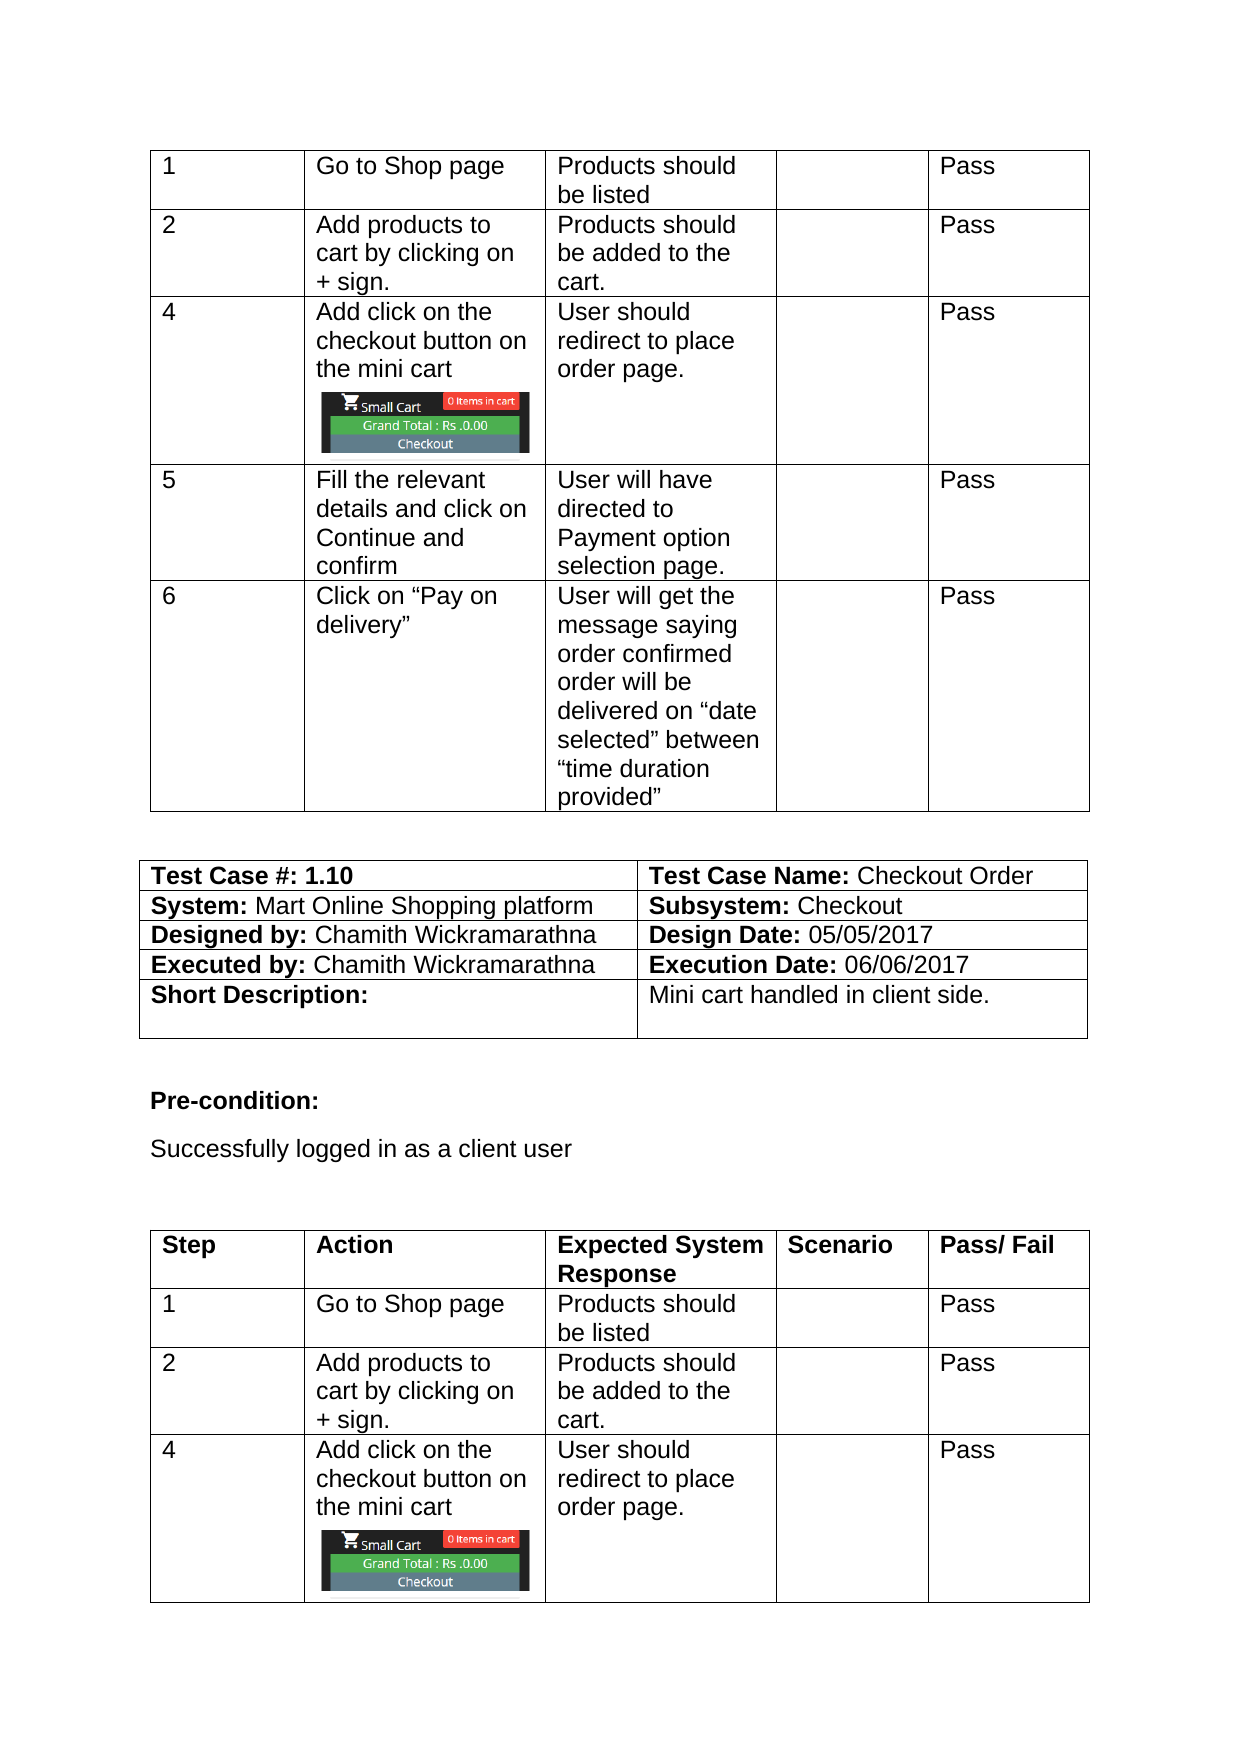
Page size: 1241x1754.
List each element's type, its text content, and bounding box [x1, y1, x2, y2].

table_cell Pass [929, 581, 1089, 811]
table_header Step [151, 1231, 304, 1288]
table_cell Pass [929, 1348, 1089, 1434]
table_cell 6 [151, 581, 304, 811]
table_cell Mini cart handled in client side. [638, 980, 1087, 1038]
table_cell System: Mart Online Shopping platform [140, 891, 637, 919]
table_cell Add click on the checkout button on the mini cart [305, 1435, 545, 1602]
table_cell Pass [929, 1435, 1089, 1602]
table_cell Add products to cart by clicking on + sign. [305, 1348, 545, 1434]
table_header Pass/ Fail [929, 1231, 1089, 1288]
table_cell Click on “Pay on delivery” [305, 581, 545, 811]
table_cell Executed by: Chamith Wickramarathna [140, 950, 637, 979]
table_cell Products should be added to the cart. [546, 210, 776, 296]
table_header Scenario [777, 1231, 928, 1288]
text Successfully logged in as a client user [150, 1134, 1090, 1163]
table_cell Pass [929, 1289, 1089, 1347]
table_cell 4 [151, 1435, 304, 1602]
table_cell Pass [929, 297, 1089, 464]
table_cell Add click on the checkout button on the mini cart [305, 297, 545, 464]
table_cell [777, 151, 928, 208]
table_cell Pass [929, 151, 1089, 208]
table_cell User should redirect to place order page. [546, 297, 776, 464]
table_cell [777, 465, 928, 580]
table_cell 4 [151, 297, 304, 464]
table_cell Products should be added to the cart. [546, 1348, 776, 1434]
table_header Expected System Response [546, 1231, 776, 1288]
table_cell 2 [151, 1348, 304, 1434]
table_cell 2 [151, 210, 304, 296]
table_cell User should redirect to place order page. [546, 1435, 776, 1602]
table_cell Go to Shop page [305, 1289, 545, 1347]
table_cell Execution Date: 06/06/2017 [638, 950, 1087, 979]
table_cell Short Description: [140, 980, 637, 1038]
table_cell Fill the relevant details and click on Continue and confirm [305, 465, 545, 580]
table_cell User will get the message saying order confirmed order will be delivered on “date selected” between “time duration provided” [546, 581, 776, 811]
table_header Action [305, 1231, 545, 1288]
table_cell Pass [929, 210, 1089, 296]
table_cell Design Date: 05/05/2017 [638, 921, 1087, 949]
table_header Test Case Name: Checkout Order [638, 861, 1087, 890]
table_cell 1 [151, 1289, 304, 1347]
table_cell Go to Shop page [305, 151, 545, 208]
table_cell [777, 1435, 928, 1602]
table_header Test Case #: 1.10 [140, 861, 637, 890]
table_cell [777, 210, 928, 296]
table_cell Subsystem: Checkout [638, 891, 1087, 919]
table_cell Designed by: Chamith Wickramarathna [140, 921, 637, 949]
table_cell 5 [151, 465, 304, 580]
table_cell Products should be listed [546, 151, 776, 208]
table_cell [777, 1348, 928, 1434]
table_cell Add products to cart by clicking on + sign. [305, 210, 545, 296]
table_cell [777, 297, 928, 464]
table_cell Products should be listed [546, 1289, 776, 1347]
text Pre-condition: [150, 1086, 1090, 1115]
table_cell [777, 1289, 928, 1347]
table_cell 1 [151, 151, 304, 208]
table_cell [777, 581, 928, 811]
table_cell Pass [929, 465, 1089, 580]
table_cell User will have directed to Payment option selection page. [546, 465, 776, 580]
